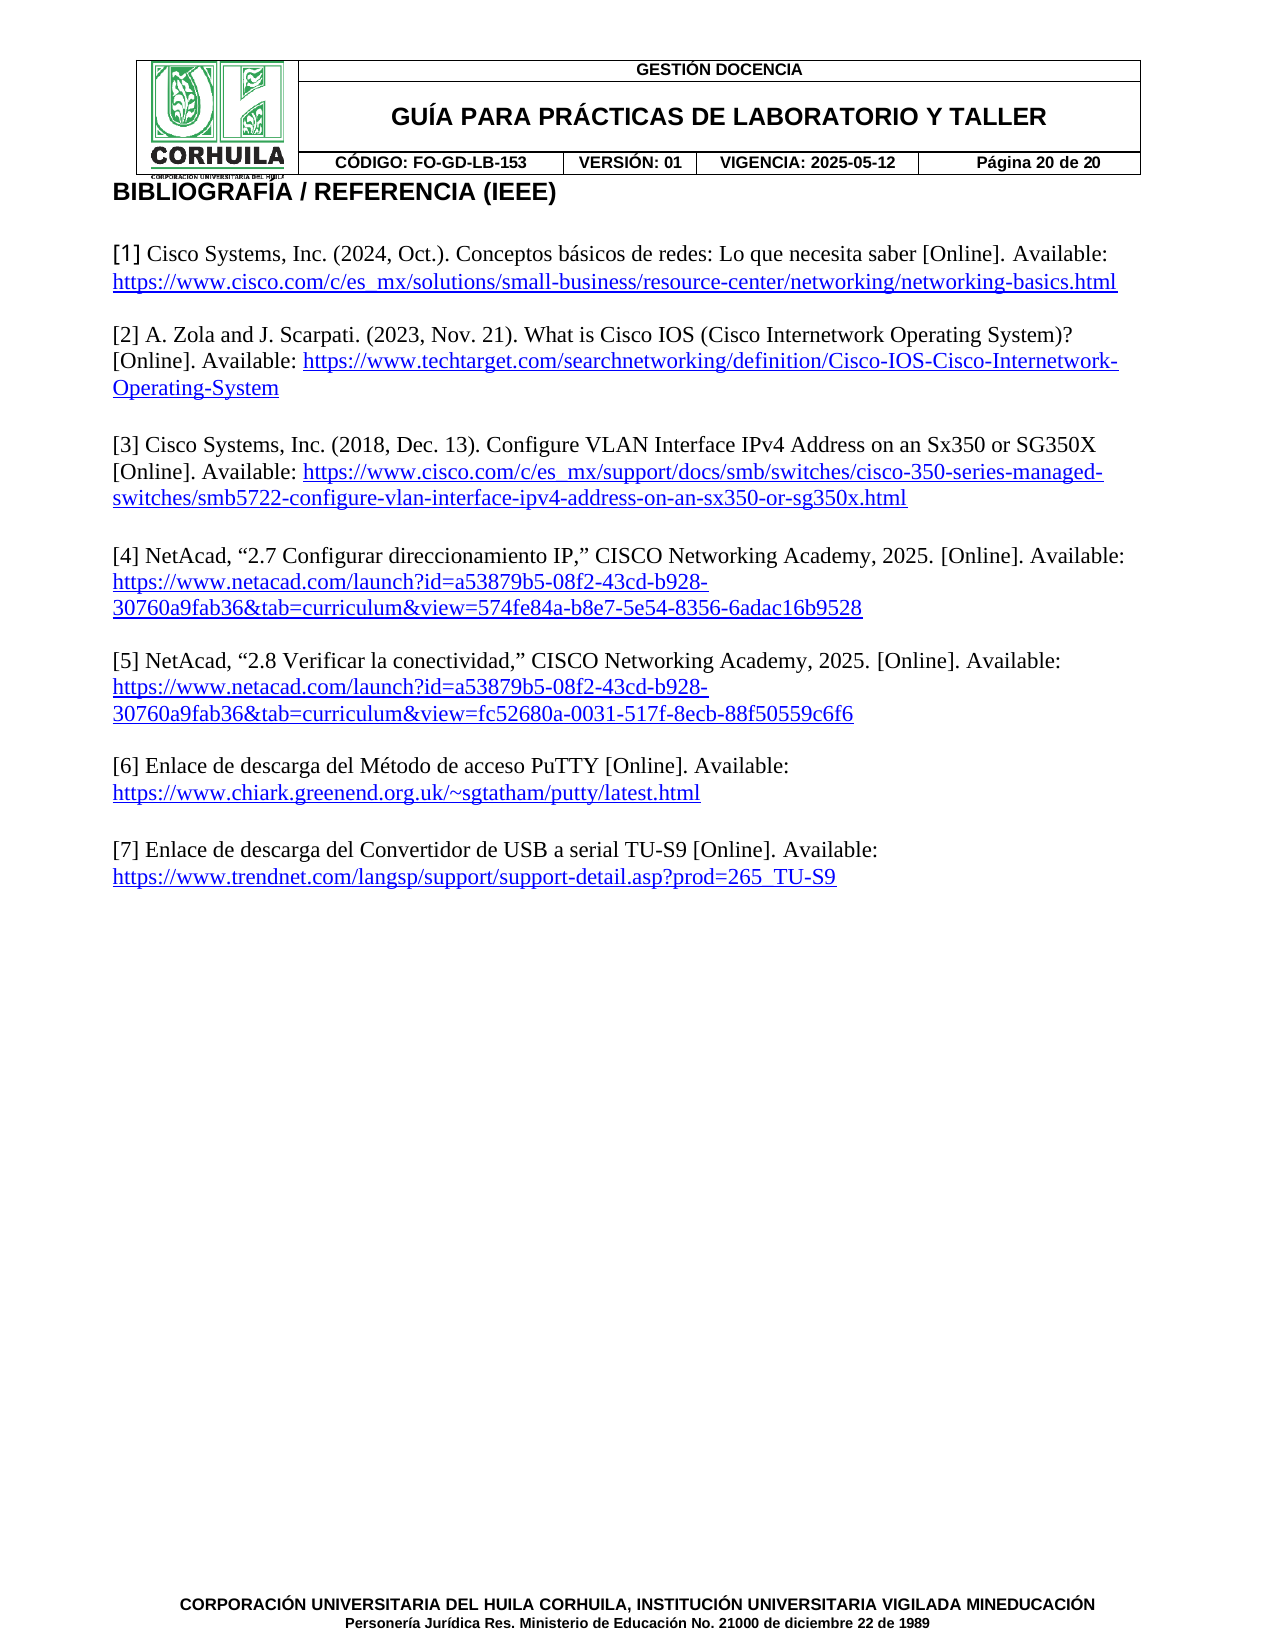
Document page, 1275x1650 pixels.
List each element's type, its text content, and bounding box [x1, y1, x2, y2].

text https://www.trendnet.com/langsp/support/support-detail.asp?prod=265_TU-S9 [112, 863, 1162, 889]
text [7] Enlace de descarga del Convertidor de USB a serial TU-S9 [Online]. Available: [112, 836, 1162, 863]
subtitle BIBLIOGRAFÍA / REFERENCIA (IEEE) [112, 177, 1162, 206]
picture [151, 61, 284, 174]
text https://www.chiark.greenend.org.uk/~sgtatham/putty/latest.html [112, 779, 1162, 805]
text [1] Cisco Systems, Inc. (2024, Oct.). Conceptos básicos de redes: Lo que necesita saber [Online]. Available: https://www.cisco.com/c/es_mx/solutions/small-business/resource-center/networking/networking-basics.html [112, 237, 1162, 295]
text [2] A. Zola and J. Scarpati. (2023, Nov. 21). What is Cisco IOS (Cisco Internetwork Operating System)? [Online]. Available: https://www.techtarget.com/searchnetworking/definition/Cisco-IOS-Cisco-Internetwork-Operating-System [112, 321, 1162, 400]
text [3] Cisco Systems, Inc. (2018, Dec. 13). Configure VLAN Interface IPv4 Address on an Sx350 or SG350X [Online]. Available: https://www.cisco.com/c/es_mx/support/docs/smb/switches/cisco-350-series-managed-switches/smb5722-configure-vlan-interface-ipv4-address-on-an-sx350-or-sg350x.html [112, 431, 1162, 542]
text [6] Enlace de descarga del Método de acceso PuTTY [Online]. Available: [112, 752, 1162, 779]
text [5] NetAcad, “2.8 Verificar la conectividad,” CISCO Networking Academy, 2025. [Online]. Available: https://www.netacad.com/launch?id=a53879b5-08f2-43cd-b928-30760a9fab36&tab=curriculum&view=fc52680a-0031-517f-8ecb-88f50559c6f6 [112, 647, 1162, 726]
text [4] NetAcad, “2.7 Configurar direccionamiento IP,” CISCO Networking Academy, 2025. [Online]. Available: https://www.netacad.com/launch?id=a53879b5-08f2-43cd-b928-30760a9fab36&tab=curriculum&view=574fe84a-b8e7-5e54-8356-6adac16b9528 [112, 542, 1162, 621]
